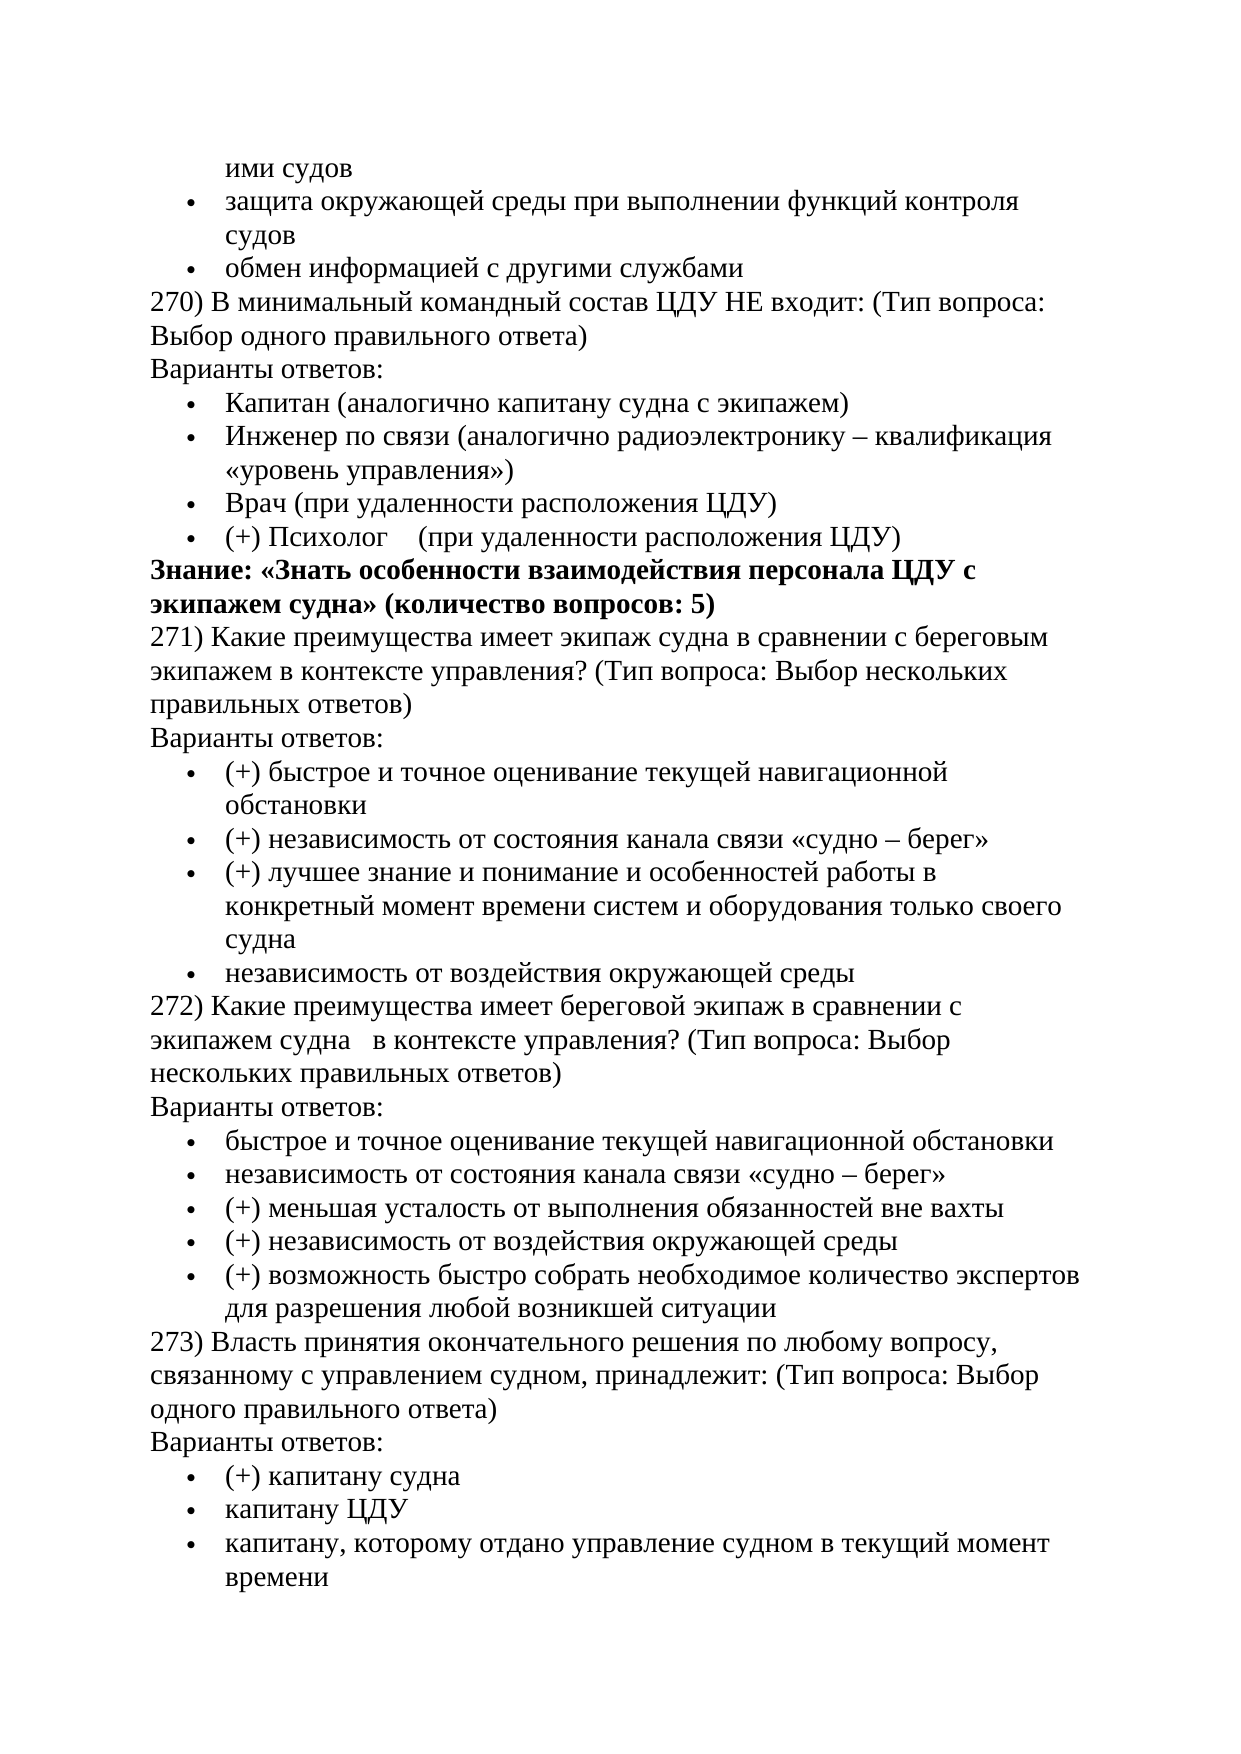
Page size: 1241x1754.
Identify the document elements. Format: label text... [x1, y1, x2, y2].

list капитану, которому отдано управление судном в текущий момент времени [187, 1525, 1090, 1592]
text Знание: «Знать особенности взаимодействия персонала ЦДУ с экипажем судна» (количество вопросов: 5) [150, 552, 1090, 619]
text Варианты ответов: [150, 720, 1090, 754]
text 271) Какие преимущества имеет экипаж судна в сравнении с береговым экипажем в контексте управления? (Тип вопроса: Выбор нескольких правильных ответов) [150, 619, 1090, 720]
text 273) Власть принятия окончательного решения по любому вопросу, связанному с управлением судном, принадлежит: (Тип вопроса: Выбор одного правильного ответа) [150, 1324, 1090, 1424]
list (+) Психолог (при удаленности расположения ЦДУ) [187, 519, 1090, 552]
list капитану ЦДУ [187, 1492, 1090, 1525]
list защита окружающей среды при выполнении функций контроля судов [187, 183, 1090, 251]
list (+) независимость от состояния канала связи «судно – берег» [187, 821, 1090, 854]
text 272) Какие преимущества имеет береговой экипаж в сравнении с экипажем судна в контексте управления? (Тип вопроса: Выбор нескольких правильных ответов) [150, 988, 1090, 1089]
list Инженер по связи (аналогично радиоэлектронику – квалификация «уровень управления») [187, 418, 1090, 485]
list независимость от состояния канала связи «судно – берег» [187, 1156, 1090, 1190]
text Варианты ответов: [150, 1089, 1090, 1123]
list независимость от воздействия окружающей среды [187, 955, 1090, 988]
text Варианты ответов: [150, 1424, 1090, 1458]
list Врач (при удаленности расположения ЦДУ) [187, 485, 1090, 519]
list Капитан (аналогично капитану судна с экипажем) [187, 385, 1090, 418]
list быстрое и точное оценивание текущей навигационной обстановки [187, 1123, 1090, 1156]
list (+) капитану судна [187, 1458, 1090, 1492]
list (+) меньшая усталость от выполнения обязанностей вне вахты [187, 1190, 1090, 1223]
list (+) возможность быстро собрать необходимое количество экспертов для разрешения любой возникшей ситуации [187, 1257, 1090, 1324]
list (+) лучшее знание и понимание и особенностей работы в конкретный момент времени систем и оборудования только своего судна [187, 854, 1090, 955]
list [187, 150, 1090, 183]
list обмен информацией с другими службами [187, 251, 1090, 284]
list (+) независимость от воздействия окружающей среды [187, 1223, 1090, 1257]
text 270) В минимальный командный состав ЦДУ НЕ входит: (Тип вопроса: Выбор одного правильного ответа) [150, 284, 1090, 351]
list (+) быстрое и точное оценивание текущей навигационной обстановки [187, 754, 1090, 821]
text Варианты ответов: [150, 351, 1090, 385]
